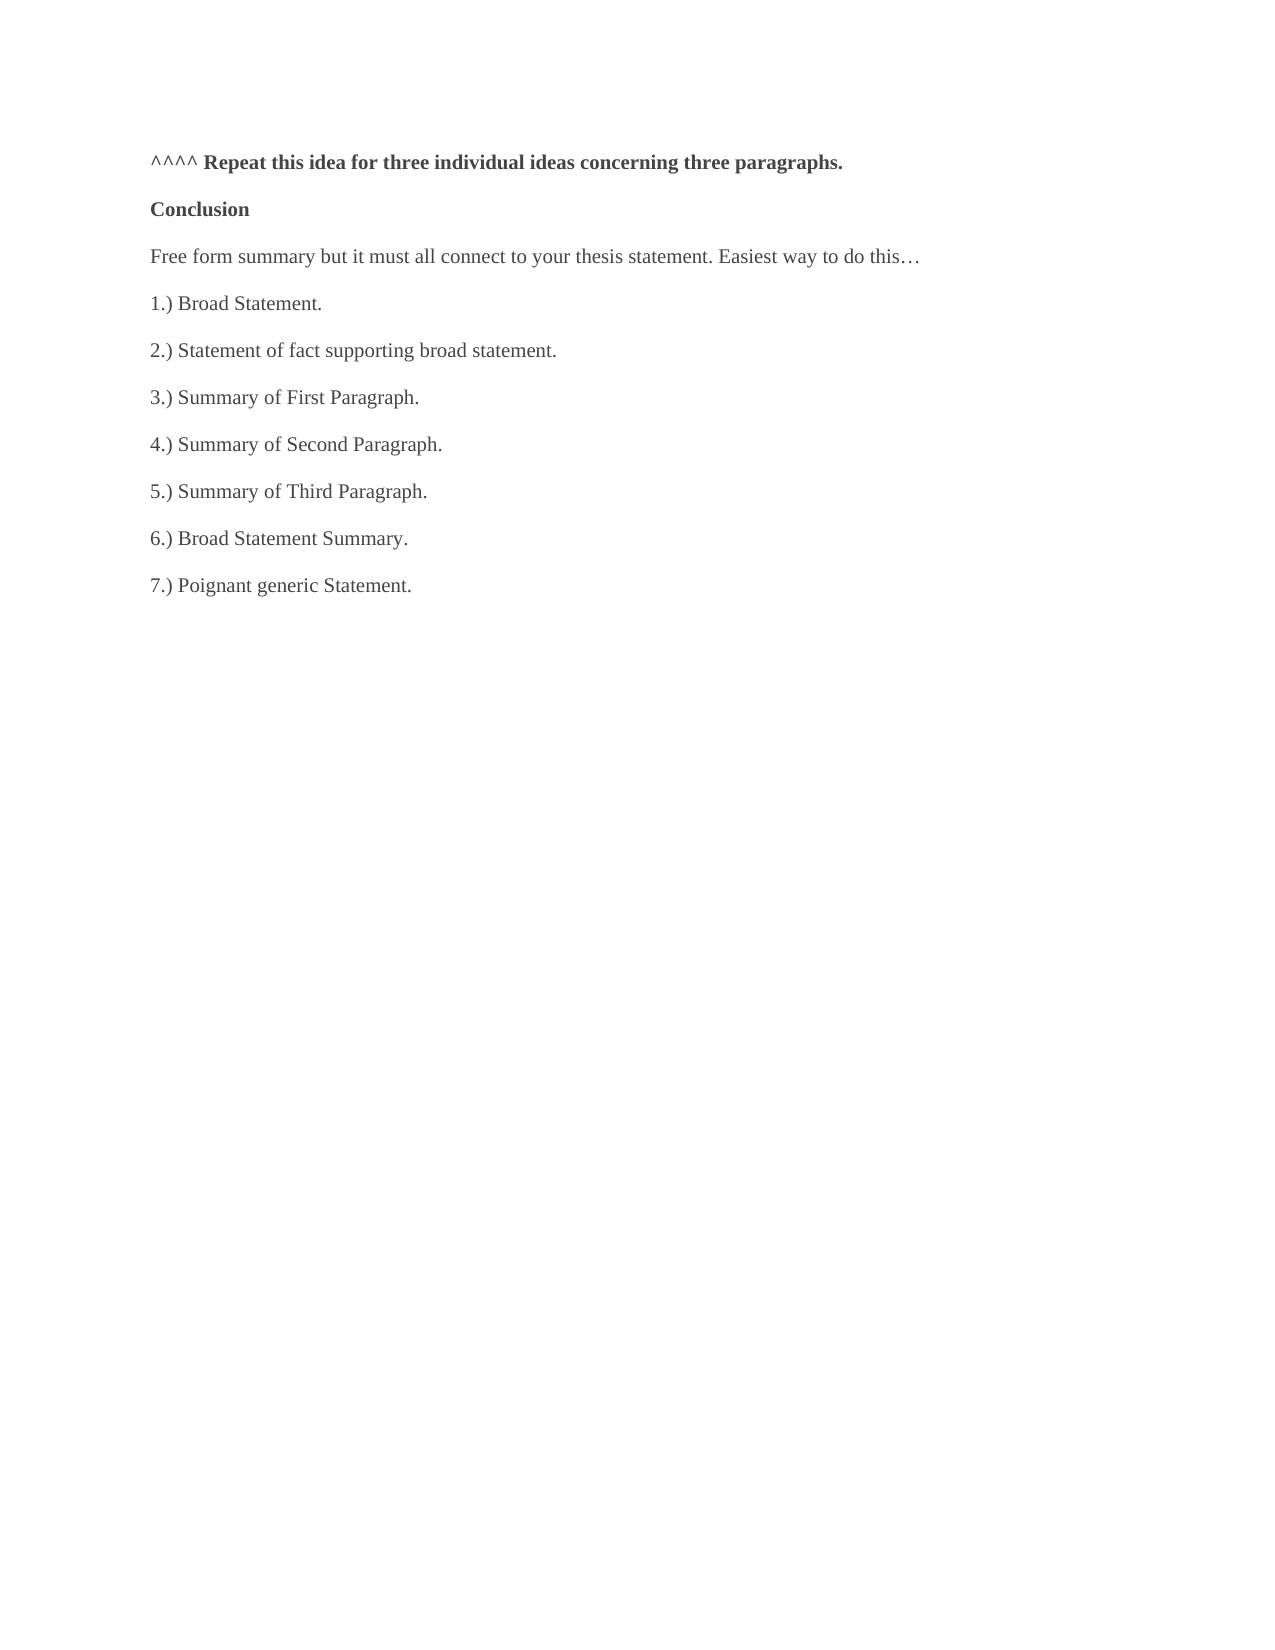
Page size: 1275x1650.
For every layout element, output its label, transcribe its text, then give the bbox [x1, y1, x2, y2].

text Free form summary but it must all connect to your thesis statement. Easiest way to do this… [150, 244, 1125, 268]
text 2.) Statement of fact supporting broad statement. [150, 338, 1125, 362]
text 1.) Broad Statement. [150, 291, 1125, 315]
text ^^^^ Repeat this idea for three individual ideas concerning three paragraphs. [150, 150, 1125, 174]
text 6.) Broad Statement Summary. [150, 526, 1125, 550]
text 7.) Poignant generic Statement. [150, 573, 1125, 597]
text 5.) Summary of Third Paragraph. [150, 479, 1125, 503]
text 3.) Summary of First Paragraph. [150, 385, 1125, 409]
text Conclusion [150, 197, 1125, 221]
text 4.) Summary of Second Paragraph. [150, 432, 1125, 456]
